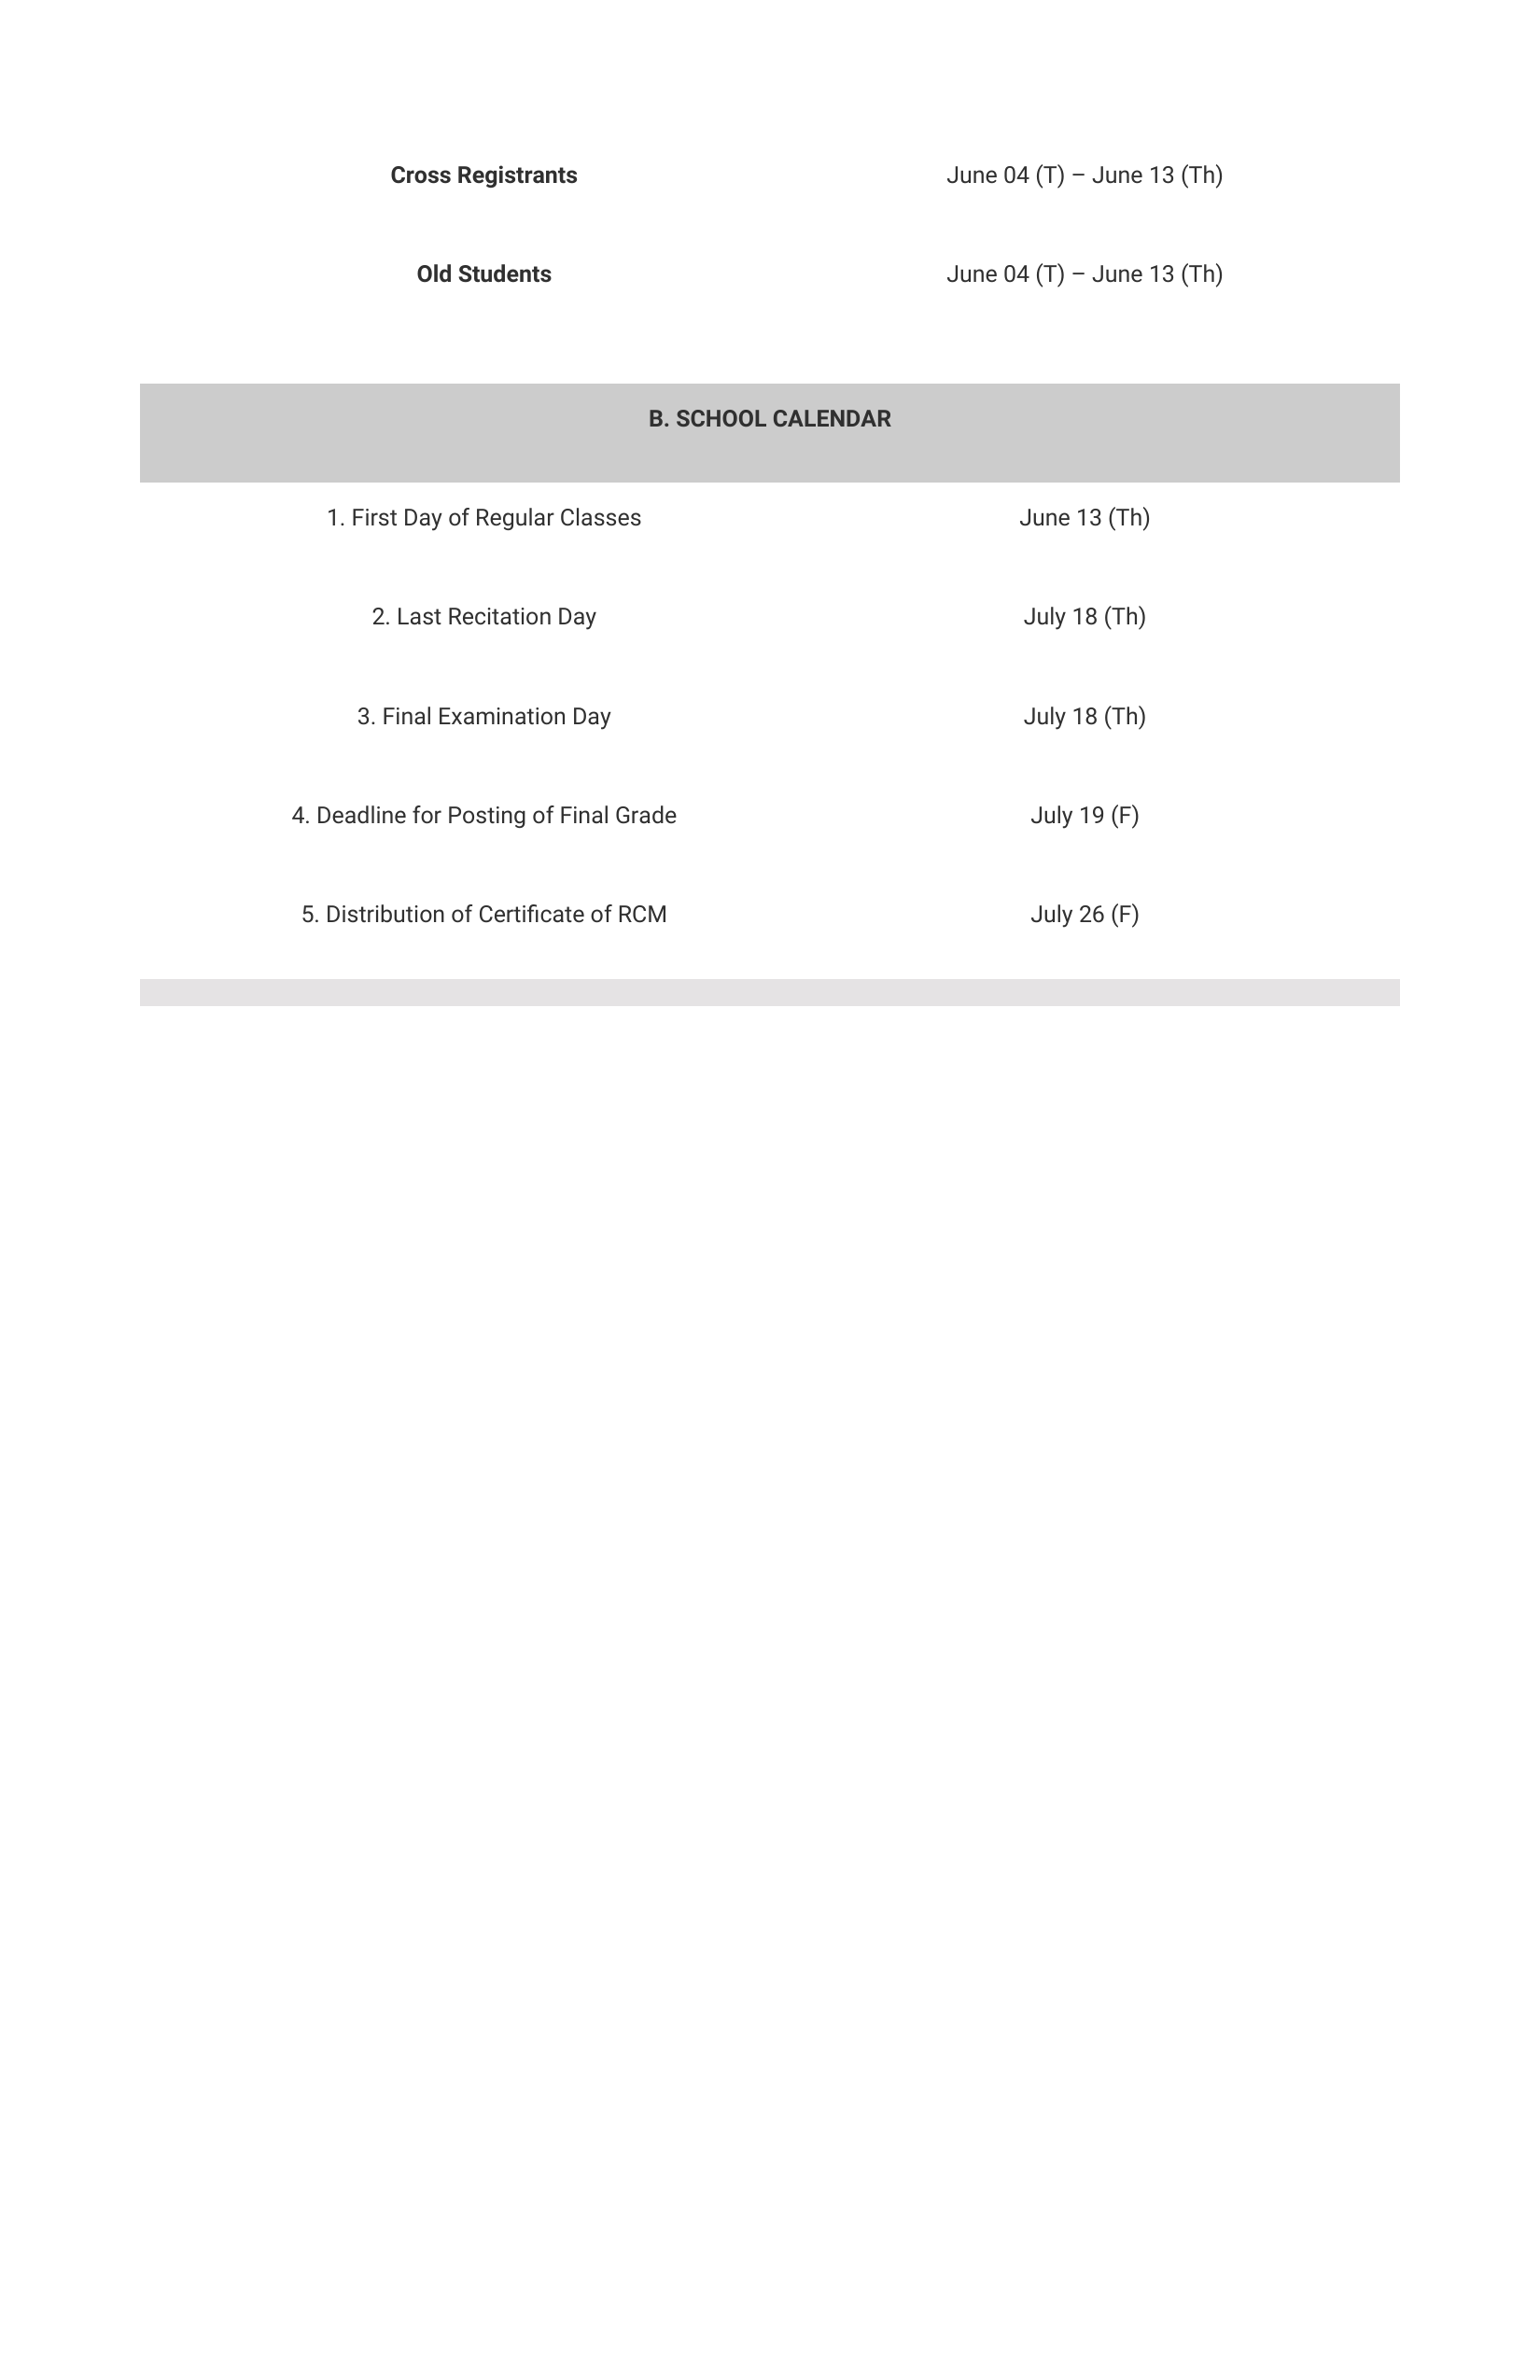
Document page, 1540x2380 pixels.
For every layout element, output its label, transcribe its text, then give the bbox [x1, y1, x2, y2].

table_cell July 18 (Th) [770, 582, 1400, 681]
table_cell 2. Last Recitation Day [140, 582, 770, 681]
table_cell Old Students [140, 239, 770, 339]
table_cell June 04 (T) – June 13 (Th) [770, 239, 1400, 339]
table_cell 5. Distribution of Certificate of RCM [140, 880, 770, 979]
table_cell June 04 (T) – June 13 (Th) [770, 140, 1400, 239]
table_cell July 19 (F) [770, 780, 1400, 880]
table_cell July 18 (Th) [770, 681, 1400, 780]
table_cell June 13 (Th) [770, 483, 1400, 582]
table_header B. SCHOOL CALENDAR [140, 384, 1400, 483]
table_cell 1. First Day of Regular Classes [140, 483, 770, 582]
table_cell Cross Registrants [140, 140, 770, 239]
table_cell 3. Final Examination Day [140, 681, 770, 780]
table_cell July 26 (F) [770, 880, 1400, 979]
table_cell 4. Deadline for Posting of Final Grade [140, 780, 770, 880]
